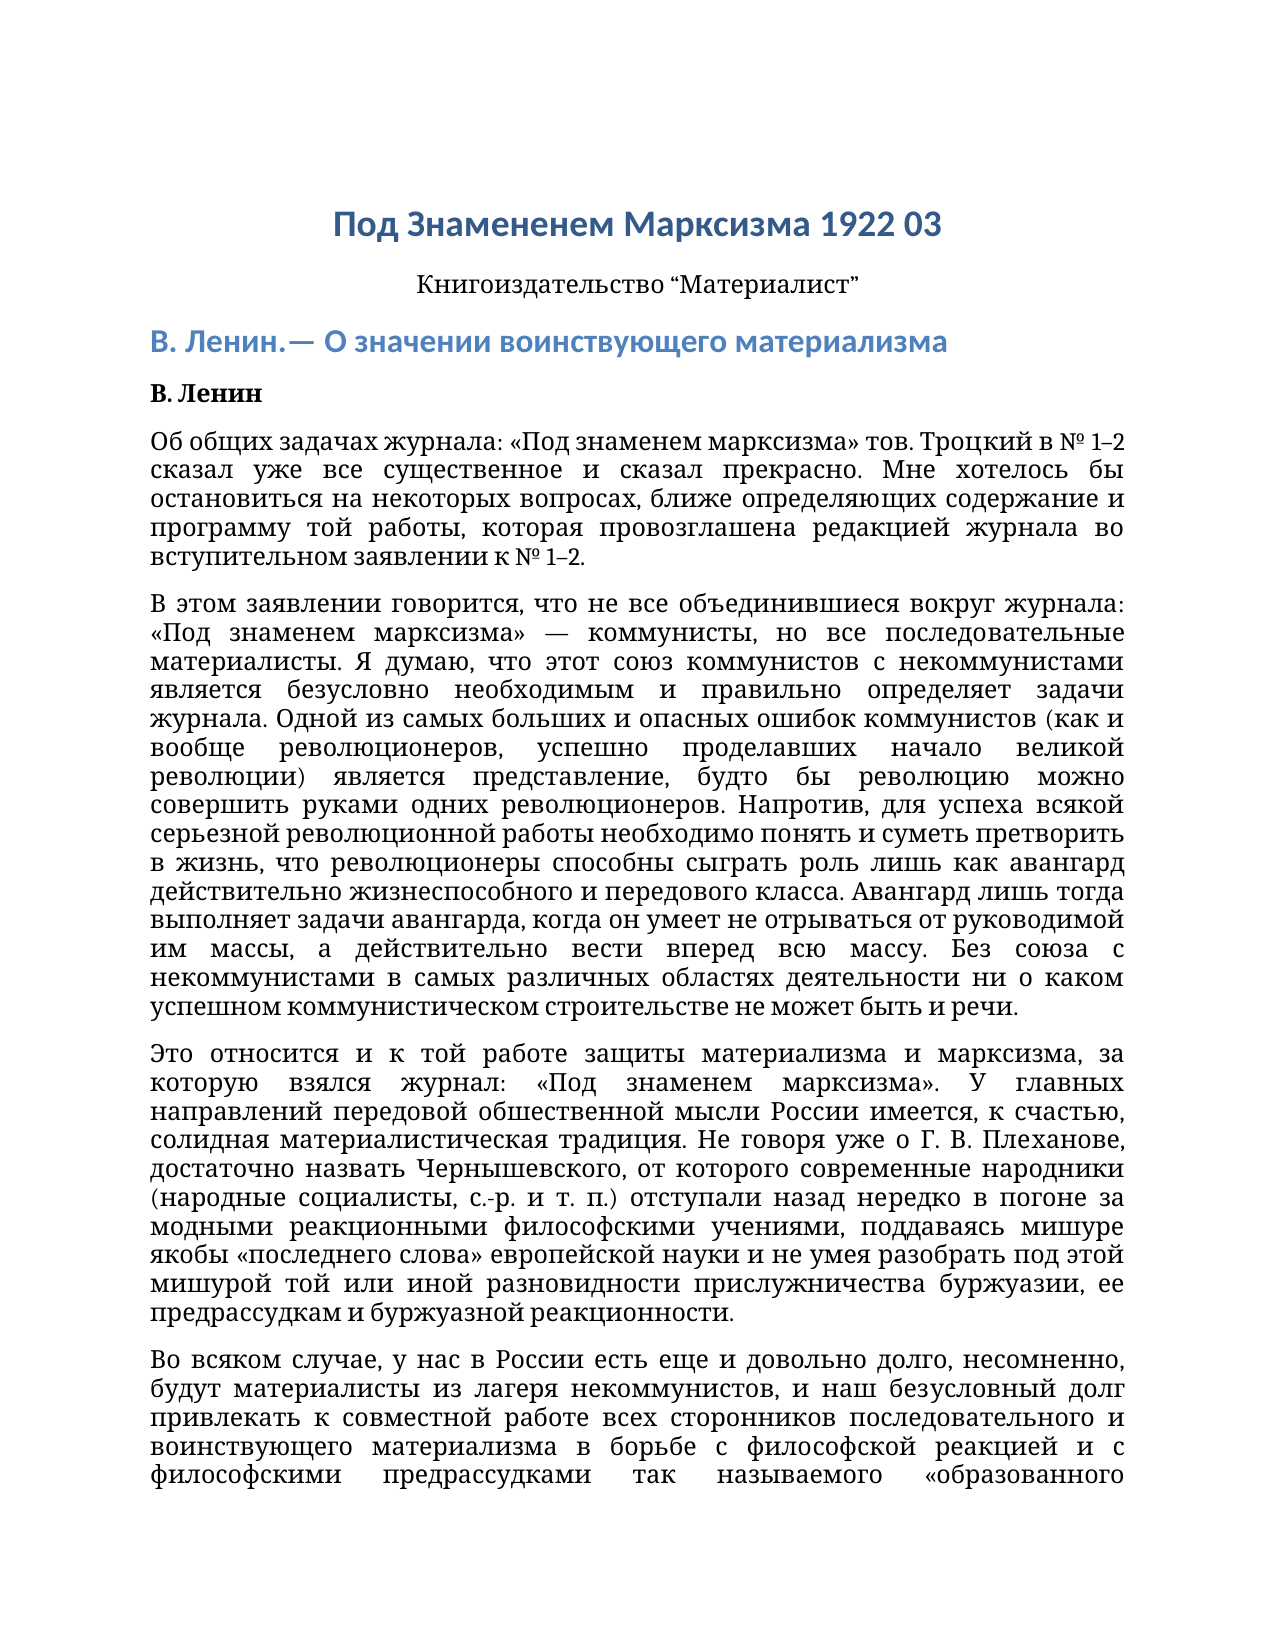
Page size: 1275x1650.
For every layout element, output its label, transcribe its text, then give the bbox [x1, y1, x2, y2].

subtitle В. Ленин.— О значении воинствующего материализма [150, 320, 1125, 361]
text Книгоиздательство “Материалист” [150, 271, 1125, 299]
title Под Знамененем Марксизма 1922 03 [150, 200, 1125, 246]
text Об общих задачах журнала: «Под знаменем марксизма» тов. Троцкий в № 1–2 сказал уже все существенное и сказал прекрасно. Мне хотелось бы остановиться на некоторых вопросах, ближе определяющих содержание и программу той работы, которая провозглашена редакцией журнала во вступительном заявлении к № 1–2. [150, 427, 1125, 571]
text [150, 1346, 1125, 1490]
text В. Ленин [150, 380, 1125, 409]
text В этом заявлении говорится, что не все объединившиеся вокруг журнала: «Под знаменем марксизма» — коммунисты, но все последовательные материалисты. Я думаю, что этот союз коммунистов с некоммунистами является безусловно необходимым и правильно определяет задачи журнала. Одной из самых больших и опасных ошибок коммунистов (как и вообще революционеров, успешно проделавших начало великой революции) является представление, будто бы революцию можно совершить руками одних революционеров. Напротив, для успеха всякой серьезной революционной работы необходимо понять и суметь претворить в жизнь, что революционеры способны сыграть роль лишь как авангард действительно жизнеспособного и передового класса. Авангард лишь тогда выполняет задачи авангарда, когда он умеет не отрываться от руководимой им массы, а действительно вести вперед всю массу. Без союза с некоммунистами в самых различных областях деятельности ни о каком успешном коммунистическом строительстве не может быть и речи. [150, 590, 1125, 1021]
text Это относится и к той работе защиты материализма и марксизма, за которую взялся журнал: «Под знаменем марксизма». У главных направлений передовой обшественной мысли России имеется, к счастью, солидная материалистическая традиция. Не говоря уже о Г. В. Плеханове, достаточно назвать Чернышевского, от которого современные народники (народные социалисты, с.-р. и т. п.) отступали назад нередко в погоне за модными реакционными философскими учениями, поддаваясь мишуре якобы «последнего слова» европейской науки и не умея разобрать под этой мишурой той или иной разновидности прислужничества буржуазии, ее предрассудкам и буржуазной реакционности. [150, 1040, 1125, 1327]
